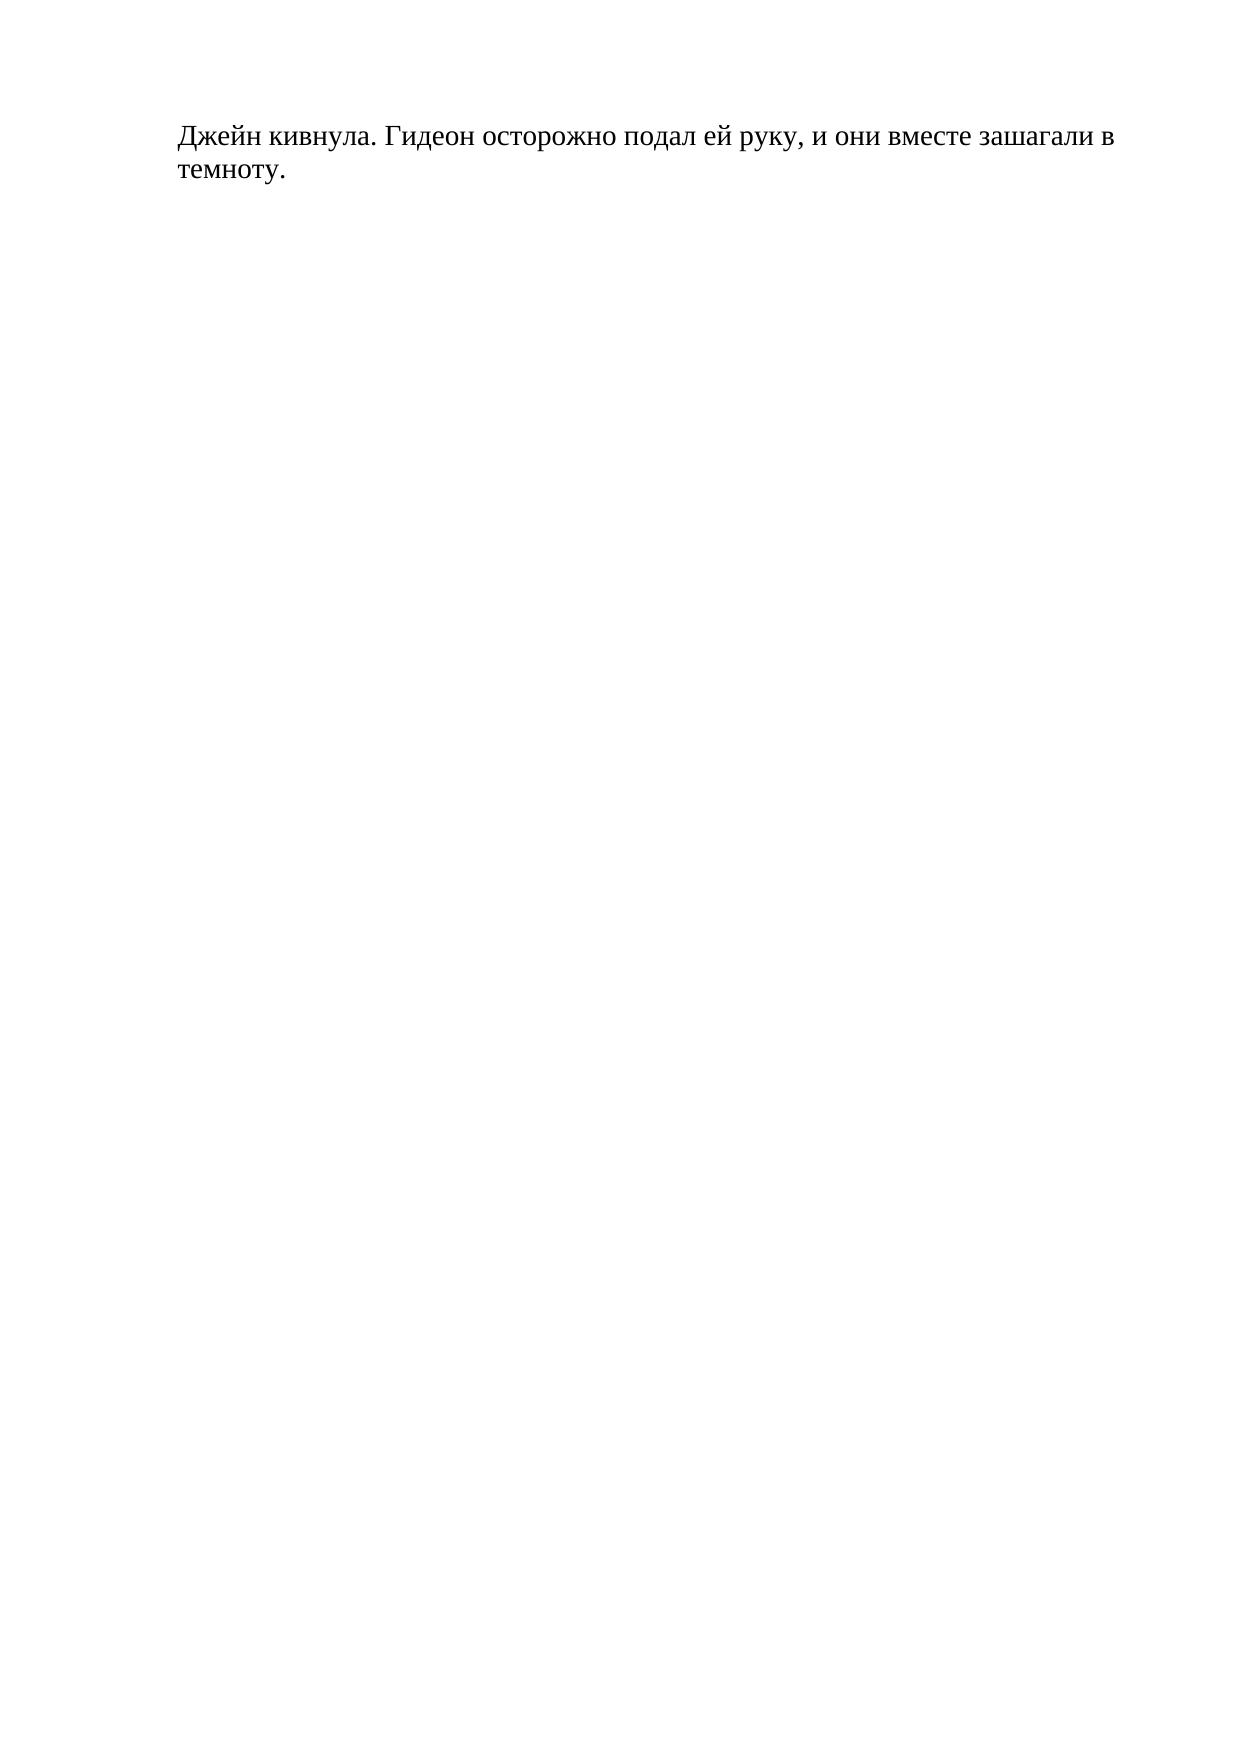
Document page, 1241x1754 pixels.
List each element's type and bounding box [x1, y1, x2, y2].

text [177, 118, 1145, 185]
